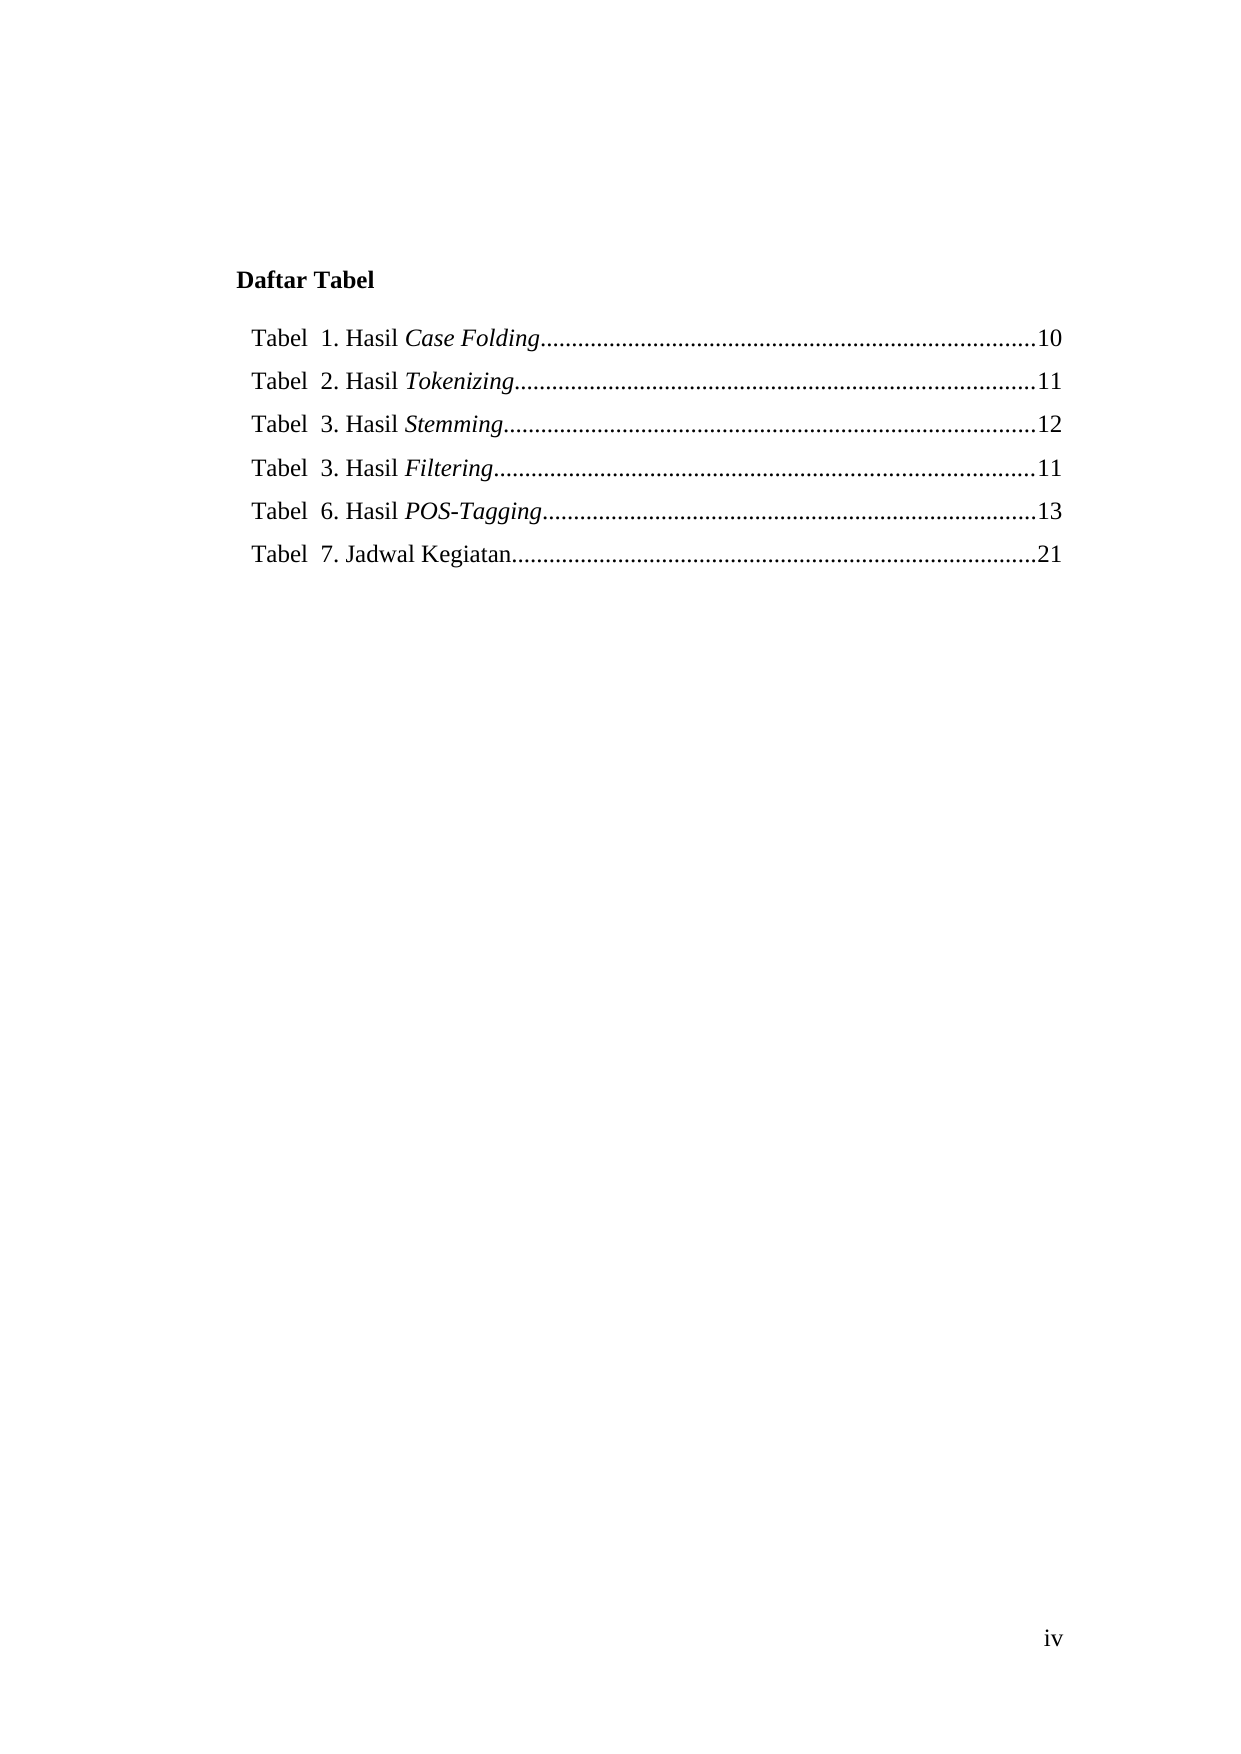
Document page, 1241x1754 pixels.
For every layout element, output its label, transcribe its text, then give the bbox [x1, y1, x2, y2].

text Tabel 6. Hasil POS-Tagging 13 [251, 496, 1063, 524]
text Tabel 2. Hasil Tokenizing 11 [251, 366, 1063, 395]
text Tabel 3. Hasil Stemming 12 [251, 409, 1063, 438]
text Tabel 3. Hasil Filtering 11 [251, 453, 1063, 481]
text Tabel 7. Jadwal Kegiatan 21 [251, 539, 1063, 568]
subtitle Daftar Tabel [236, 265, 1063, 294]
text Tabel 1. Hasil Case Folding 10 [251, 323, 1063, 352]
